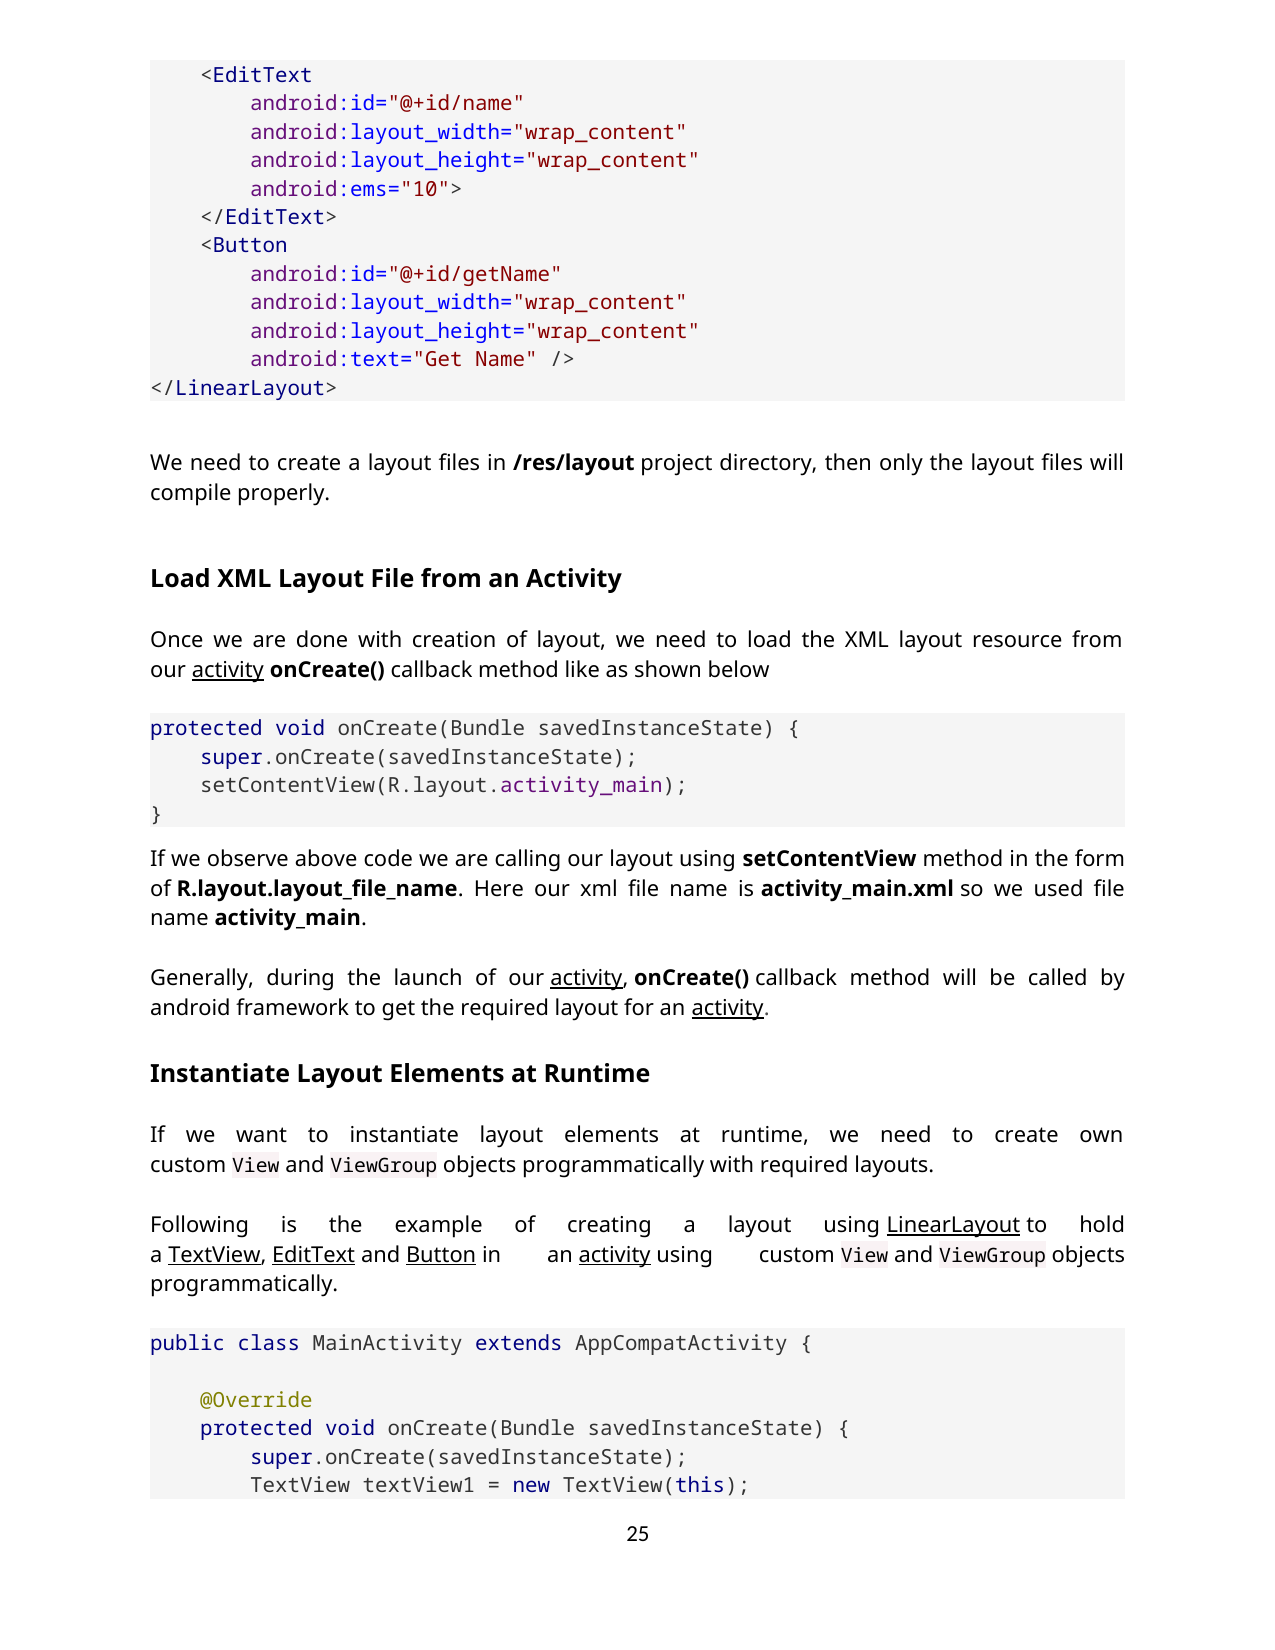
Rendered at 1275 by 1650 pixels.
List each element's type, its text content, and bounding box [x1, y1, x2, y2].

text Instantiate Layout Elements at Runtime [150, 1056, 1125, 1090]
text If we observe above code we are calling our layout using setContentView method in the form of R.layout.layout_file_name. Here our xml file name is activity_main.xml so we used file name activity_main. [150, 843, 1125, 932]
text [150, 1328, 1125, 1499]
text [150, 60, 1125, 401]
text protected void onCreate(Bundle savedInstanceState) { super.onCreate(savedInstanceState); setContentView(R.layout.activity_main); } [150, 713, 1125, 827]
text If we want to instantiate layout elements at runtime, we need to create own custom View and ViewGroup objects programmatically with required layouts. [150, 1119, 1125, 1179]
text Once we are done with creation of layout, we need to load the XML layout resource from our activity onCreate() callback method like as shown below [150, 624, 1125, 684]
text Following is the example of creating a layout using LinearLayout to hold a TextView, EditText and Button in an activity using custom View and ViewGroup objects programmatically. [150, 1209, 1125, 1298]
text Load XML Layout File from an Activity [150, 560, 1125, 594]
text We need to create a layout files in /res/layout project directory, then only the layout files will compile properly. [150, 447, 1125, 506]
text Generally, during the launch of our activity, onCreate() callback method will be called by android framework to get the required layout for an activity. [150, 962, 1125, 1022]
